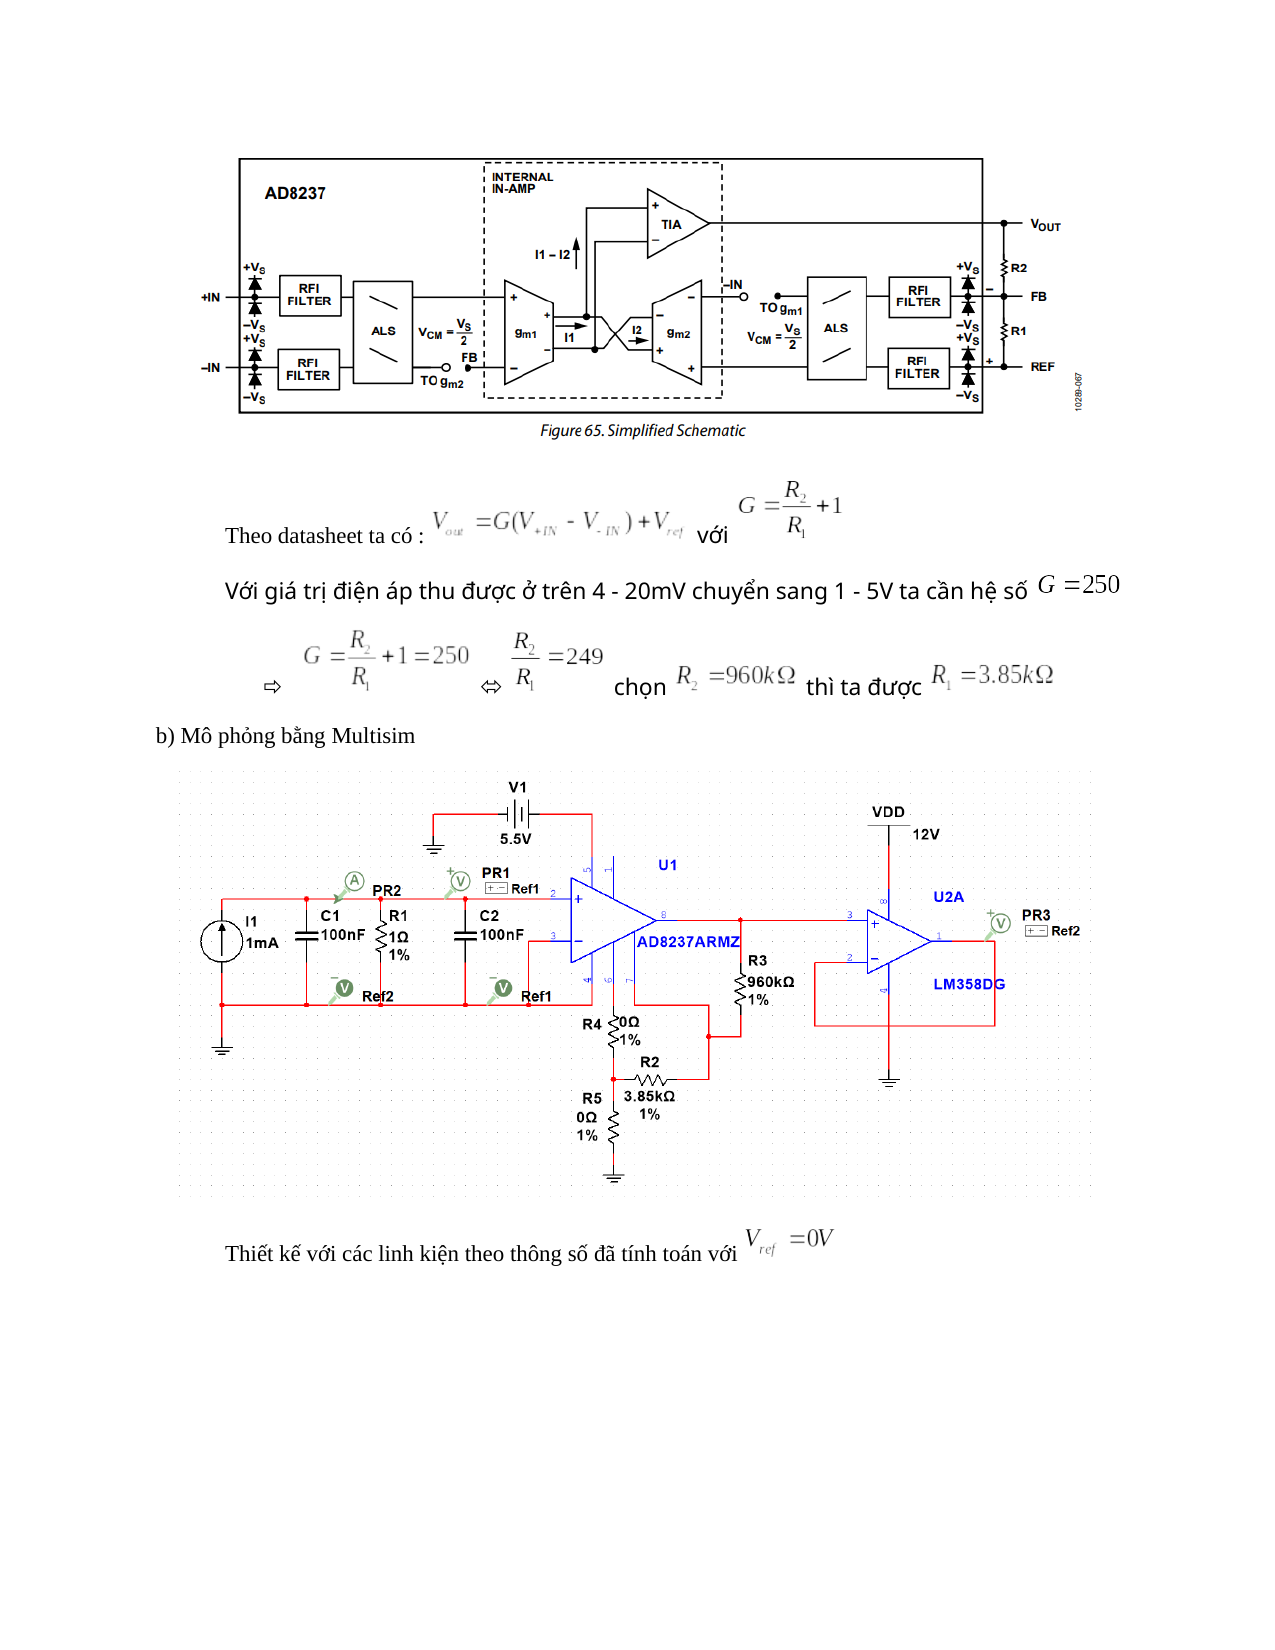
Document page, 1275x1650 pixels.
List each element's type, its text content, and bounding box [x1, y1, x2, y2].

text Theo datasheet ta có : với [150, 473, 1125, 551]
text Với giá trị điện áp thu được ở trên 4 - 20mV chuyển sang 1 - 5V ta cần hệ số [150, 570, 1125, 606]
text b) Mô phỏng bằng Multisim [150, 722, 1125, 748]
list chọn thì ta được [262, 625, 1125, 703]
text Thiết kế với các linh kiện theo thông số đã tính toán với [150, 1222, 1125, 1266]
picture [177, 766, 1098, 1203]
picture [179, 150, 1096, 454]
